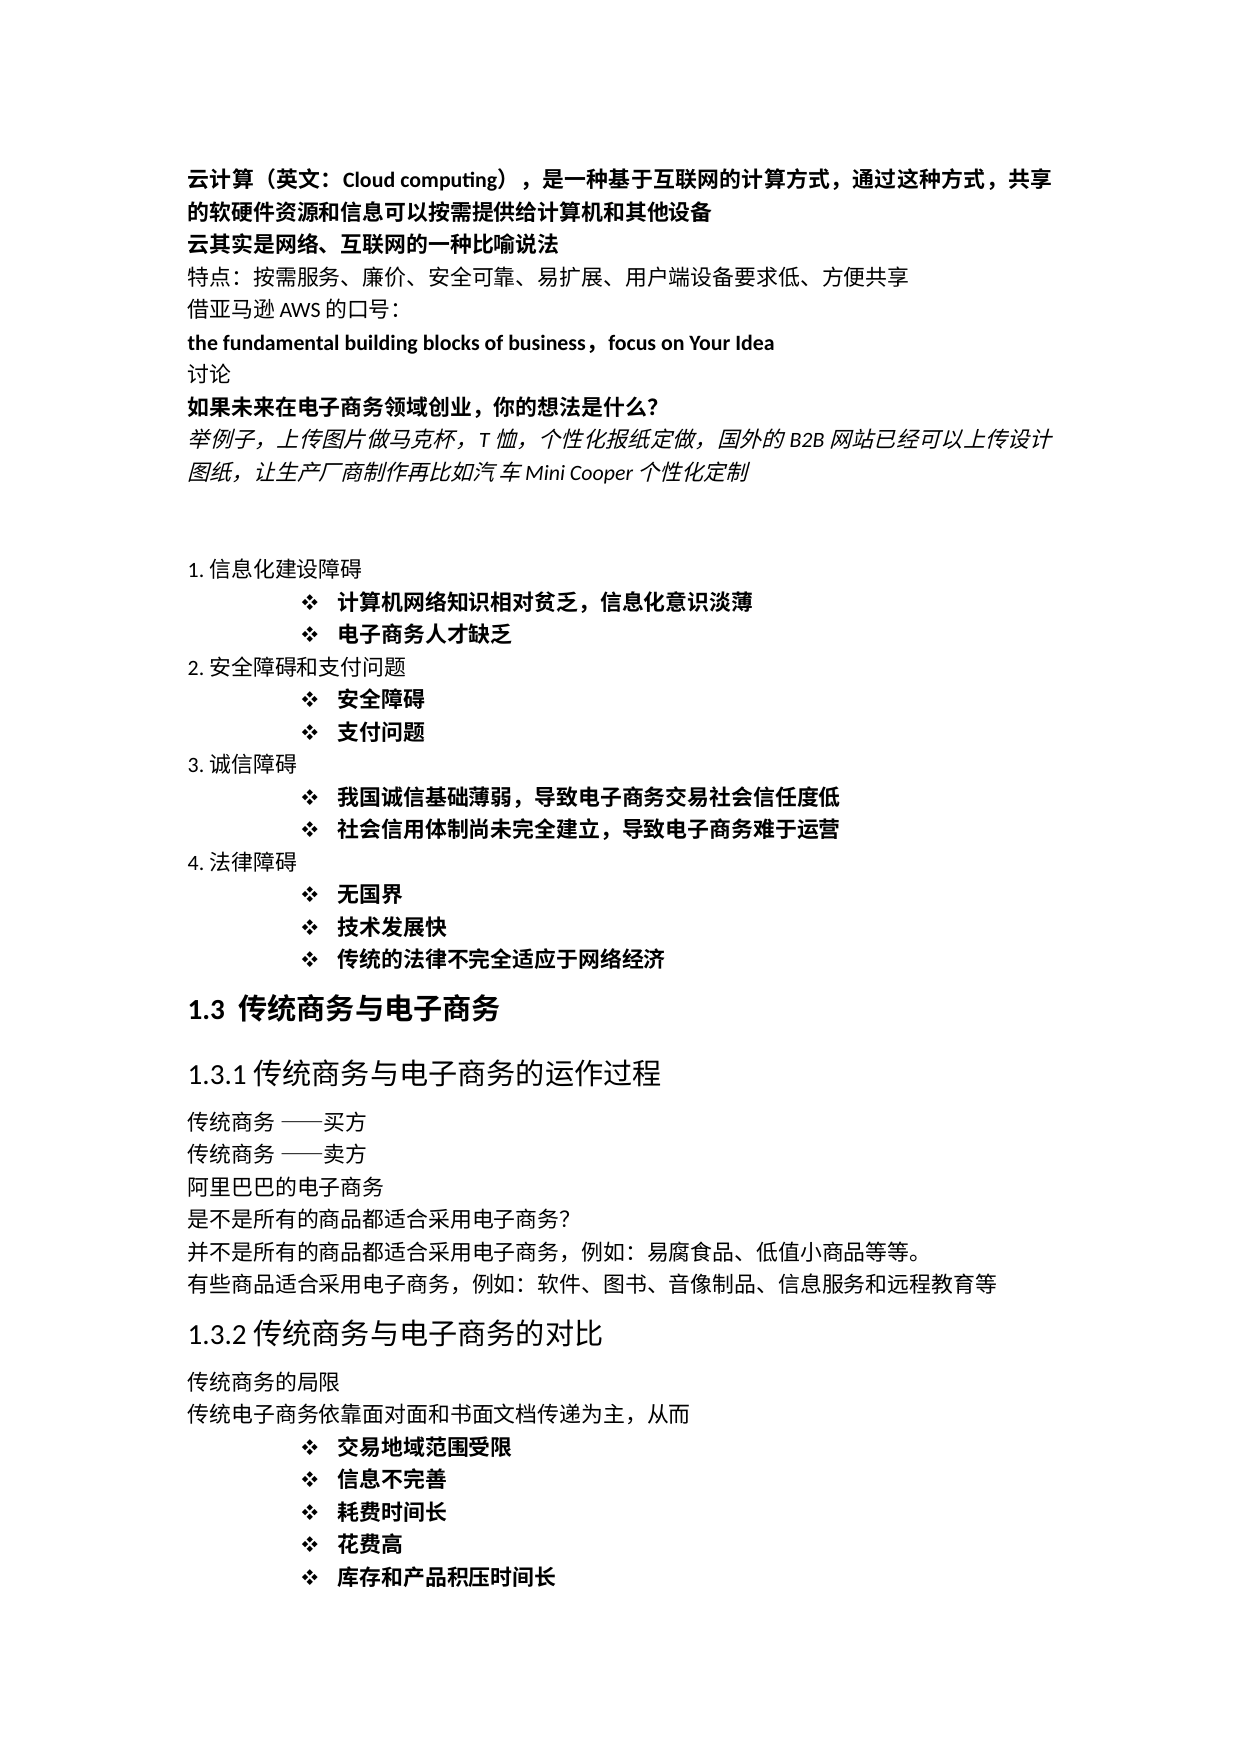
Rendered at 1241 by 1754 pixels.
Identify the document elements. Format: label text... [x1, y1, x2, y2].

list 我国诚信基础薄弱，导致电子商务交易社会信任度低 [300, 779, 1053, 812]
text 传统商务 ——卖方 [187, 1137, 1053, 1169]
text the fundamental building blocks of business，focus on Your Idea [187, 324, 1053, 357]
text 1. 信息化建设障碍 [187, 552, 1053, 584]
text 是不是所有的商品都适合采用电子商务？ [187, 1202, 1053, 1234]
text 1.3.2 传统商务与电子商务的对比 [187, 1299, 1053, 1364]
text 特点：按需服务、廉价、安全可靠、易扩展、用户端设备要求低、方便共享 [187, 259, 1053, 292]
list 交易地域范围受限 [300, 1429, 1053, 1462]
text 举例子，上传图片做马克杯，T恤，个性化报纸定做，国外的B2B网站已经可以上传设计图纸，让生产厂商制作再比如汽 车Mini Cooper个性化定制 [187, 422, 1053, 487]
text 3. 诚信障碍 [187, 747, 1053, 779]
text 云计算（英文：Cloud computing），是一种基于互联网的计算方式，通过这种方式，共享的软硬件资源和信息可以按需提供给计算机和其他设备 [187, 162, 1053, 227]
list 计算机网络知识相对贫乏，信息化意识淡薄 [300, 584, 1053, 617]
text 如果未来在电子商务领域创业，你的想法是什么？ [187, 389, 1053, 422]
list 电子商务人才缺乏 [300, 617, 1053, 649]
text 讨论 [187, 357, 1053, 389]
list 安全障碍 [300, 682, 1053, 714]
text 传统电子商务依靠面对面和书面文档传递为主，从而 [187, 1397, 1053, 1429]
text 4. 法律障碍 [187, 844, 1053, 877]
list 库存和产品积压时间长 [300, 1559, 1053, 1592]
list 无国界 [300, 877, 1053, 909]
list 社会信用体制尚未完全建立，导致电子商务难于运营 [300, 812, 1053, 844]
list 花费高 [300, 1527, 1053, 1559]
list 耗费时间长 [300, 1494, 1053, 1527]
list 传统的法律不完全适应于网络经济 [300, 942, 1053, 974]
text 传统商务 ——买方 [187, 1104, 1053, 1137]
list 信息不完善 [300, 1462, 1053, 1494]
list 技术发展快 [300, 909, 1053, 942]
text 1.3.1 传统商务与电子商务的运作过程 [187, 1039, 1053, 1104]
text 云其实是网络、互联网的一种比喻说法 [187, 227, 1053, 259]
list 支付问题 [300, 714, 1053, 747]
text 传统商务的局限 [187, 1364, 1053, 1397]
text 并不是所有的商品都适合采用电子商务，例如：易腐食品、低值小商品等等。 [187, 1234, 1053, 1267]
text 有些商品适合采用电子商务，例如：软件、图书、音像制品、信息服务和远程教育等 [187, 1267, 1053, 1299]
text 1.3 传统商务与电子商务 [187, 974, 1053, 1039]
text 2. 安全障碍和支付问题 [187, 649, 1053, 682]
text 借亚马逊AWS的口号： [187, 292, 1053, 324]
text 阿里巴巴的电子商务 [187, 1169, 1053, 1202]
